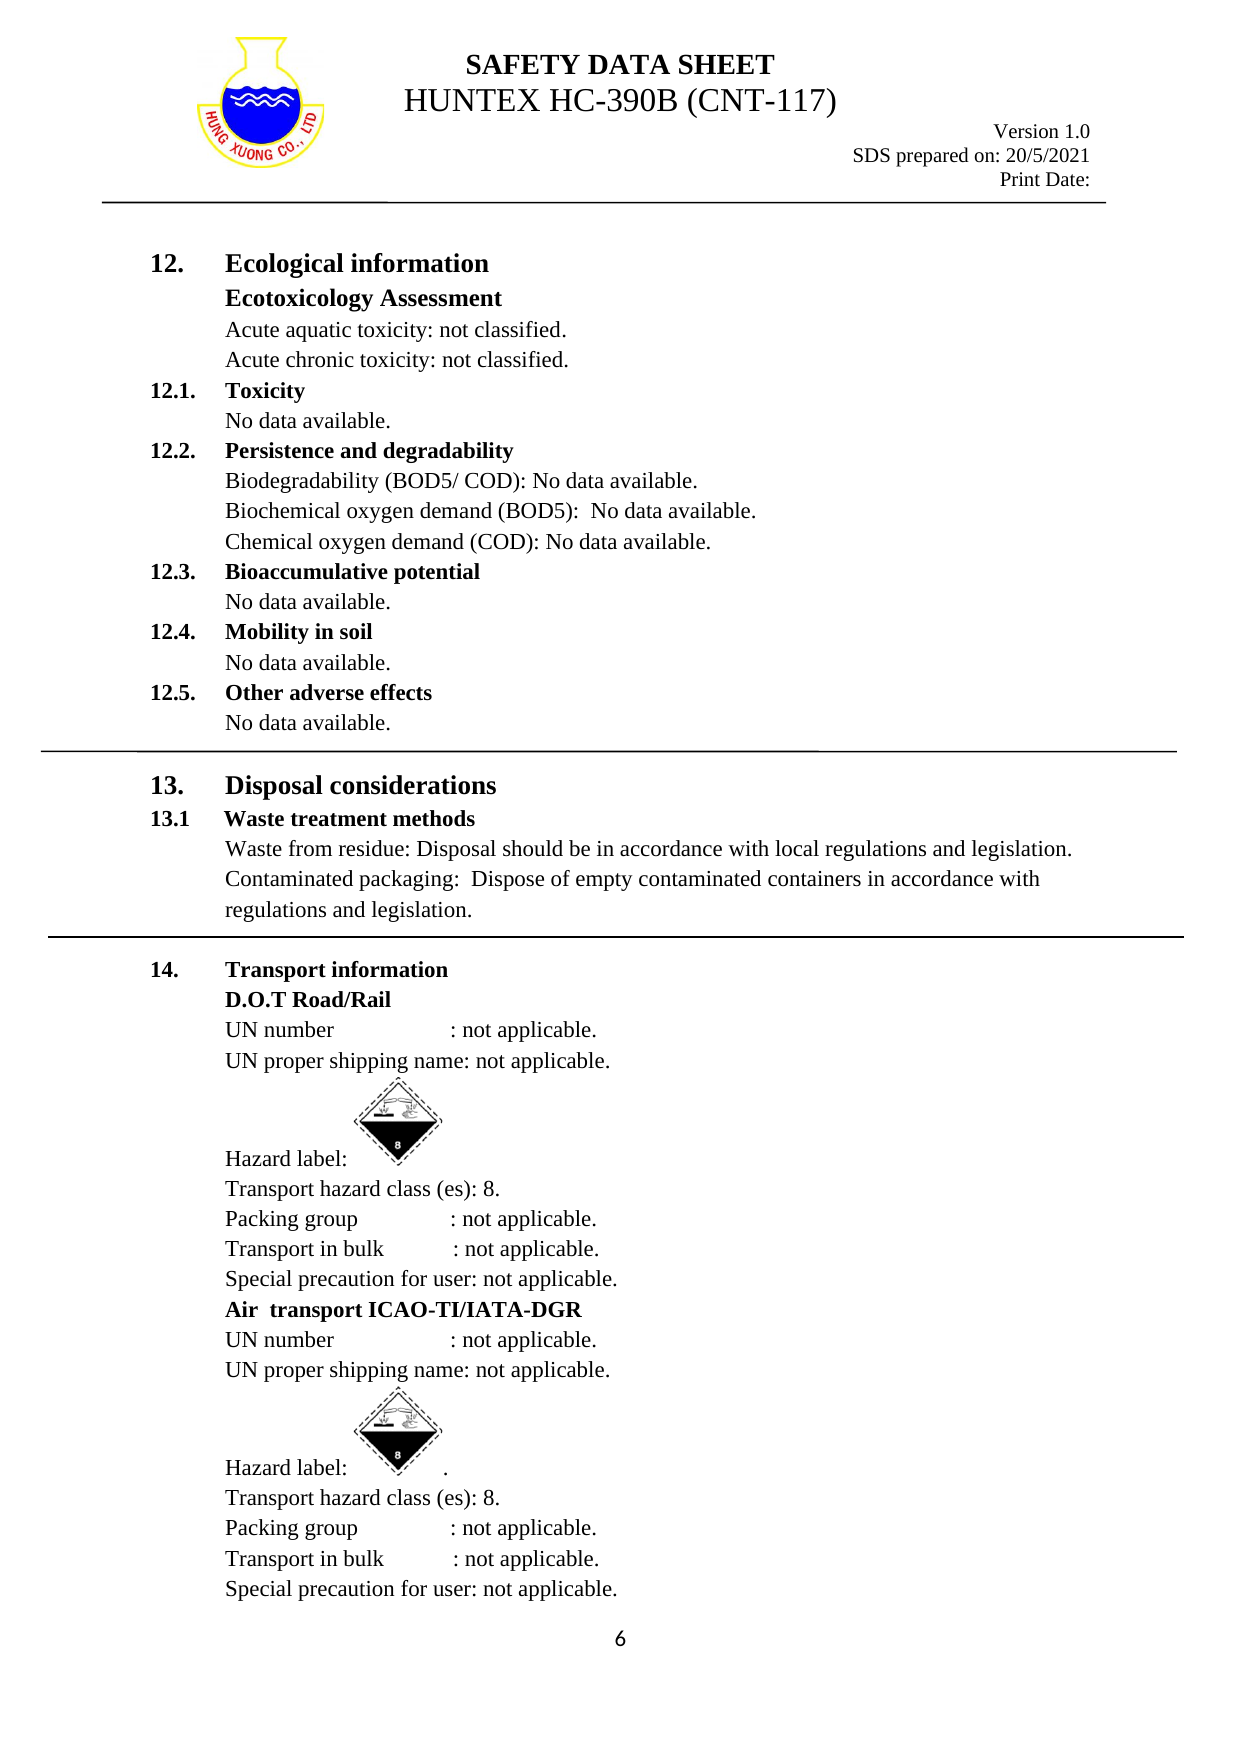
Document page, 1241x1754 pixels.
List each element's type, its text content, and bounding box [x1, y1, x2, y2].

text Packing group : not applicable. [150, 1514, 1090, 1541]
picture [353, 1077, 443, 1166]
text UN proper shipping name: not applicable. [150, 1356, 1090, 1382]
text 12.4. Mobility in soil [150, 618, 1090, 645]
text UN number : not applicable. [150, 1017, 1090, 1043]
text Biodegradability (BOD5/ COD): No data available. [150, 467, 1090, 494]
text Transport in bulk : not applicable. [150, 1545, 1090, 1571]
text Air transport ICAO-TI/IATA-DGR [150, 1296, 1090, 1322]
text Acute chronic toxicity: not classified. [150, 346, 1090, 373]
text D.O.T Road/Rail [150, 986, 1090, 1013]
text 12.3. Bioaccumulative potential [150, 558, 1090, 584]
text No data available. [150, 648, 1090, 675]
picture [353, 1386, 443, 1476]
text 14. Transport information [150, 956, 1090, 982]
text Chemical oxygen demand (COD): No data available. [150, 528, 1090, 554]
picture [197, 37, 325, 168]
text 12. Ecological information [150, 247, 1090, 279]
text Transport hazard class (es): 8. [150, 1175, 1090, 1201]
text 12.2. Persistence and degradability [150, 437, 1090, 463]
text No data available. [150, 709, 1090, 735]
text Hazard label: [150, 1077, 1090, 1171]
text UN number : not applicable. [150, 1326, 1090, 1352]
text Special precaution for user: not applicable. [150, 1575, 1090, 1601]
text Biochemical oxygen demand (BOD5): No data available. [150, 497, 1090, 524]
text Transport hazard class (es): 8. [150, 1484, 1090, 1511]
text UN proper shipping name: not applicable. [150, 1047, 1090, 1073]
text No data available. [150, 407, 1090, 433]
text Hazard label: . [150, 1386, 1090, 1480]
text Waste from residue: Disposal should be in accordance with local regulations and legislation. [150, 835, 1090, 862]
text 13.1 Waste treatment methods [150, 805, 1090, 831]
text Acute aquatic toxicity: not classified. [150, 316, 1090, 343]
text Ecotoxicology Assessment [150, 283, 1090, 312]
text Transport in bulk : not applicable. [150, 1235, 1090, 1262]
text 12.5. Other adverse effects [150, 679, 1090, 705]
text No data available. [150, 588, 1090, 614]
text Contaminated packaging: Dispose of empty contaminated containers in accordance with regulations and legislation. [225, 866, 1090, 922]
text 13. Disposal considerations [150, 769, 1090, 801]
text 12.1. Toxicity [150, 377, 1090, 403]
text Special precaution for user: not applicable. [150, 1266, 1090, 1292]
text Packing group : not applicable. [150, 1205, 1090, 1231]
